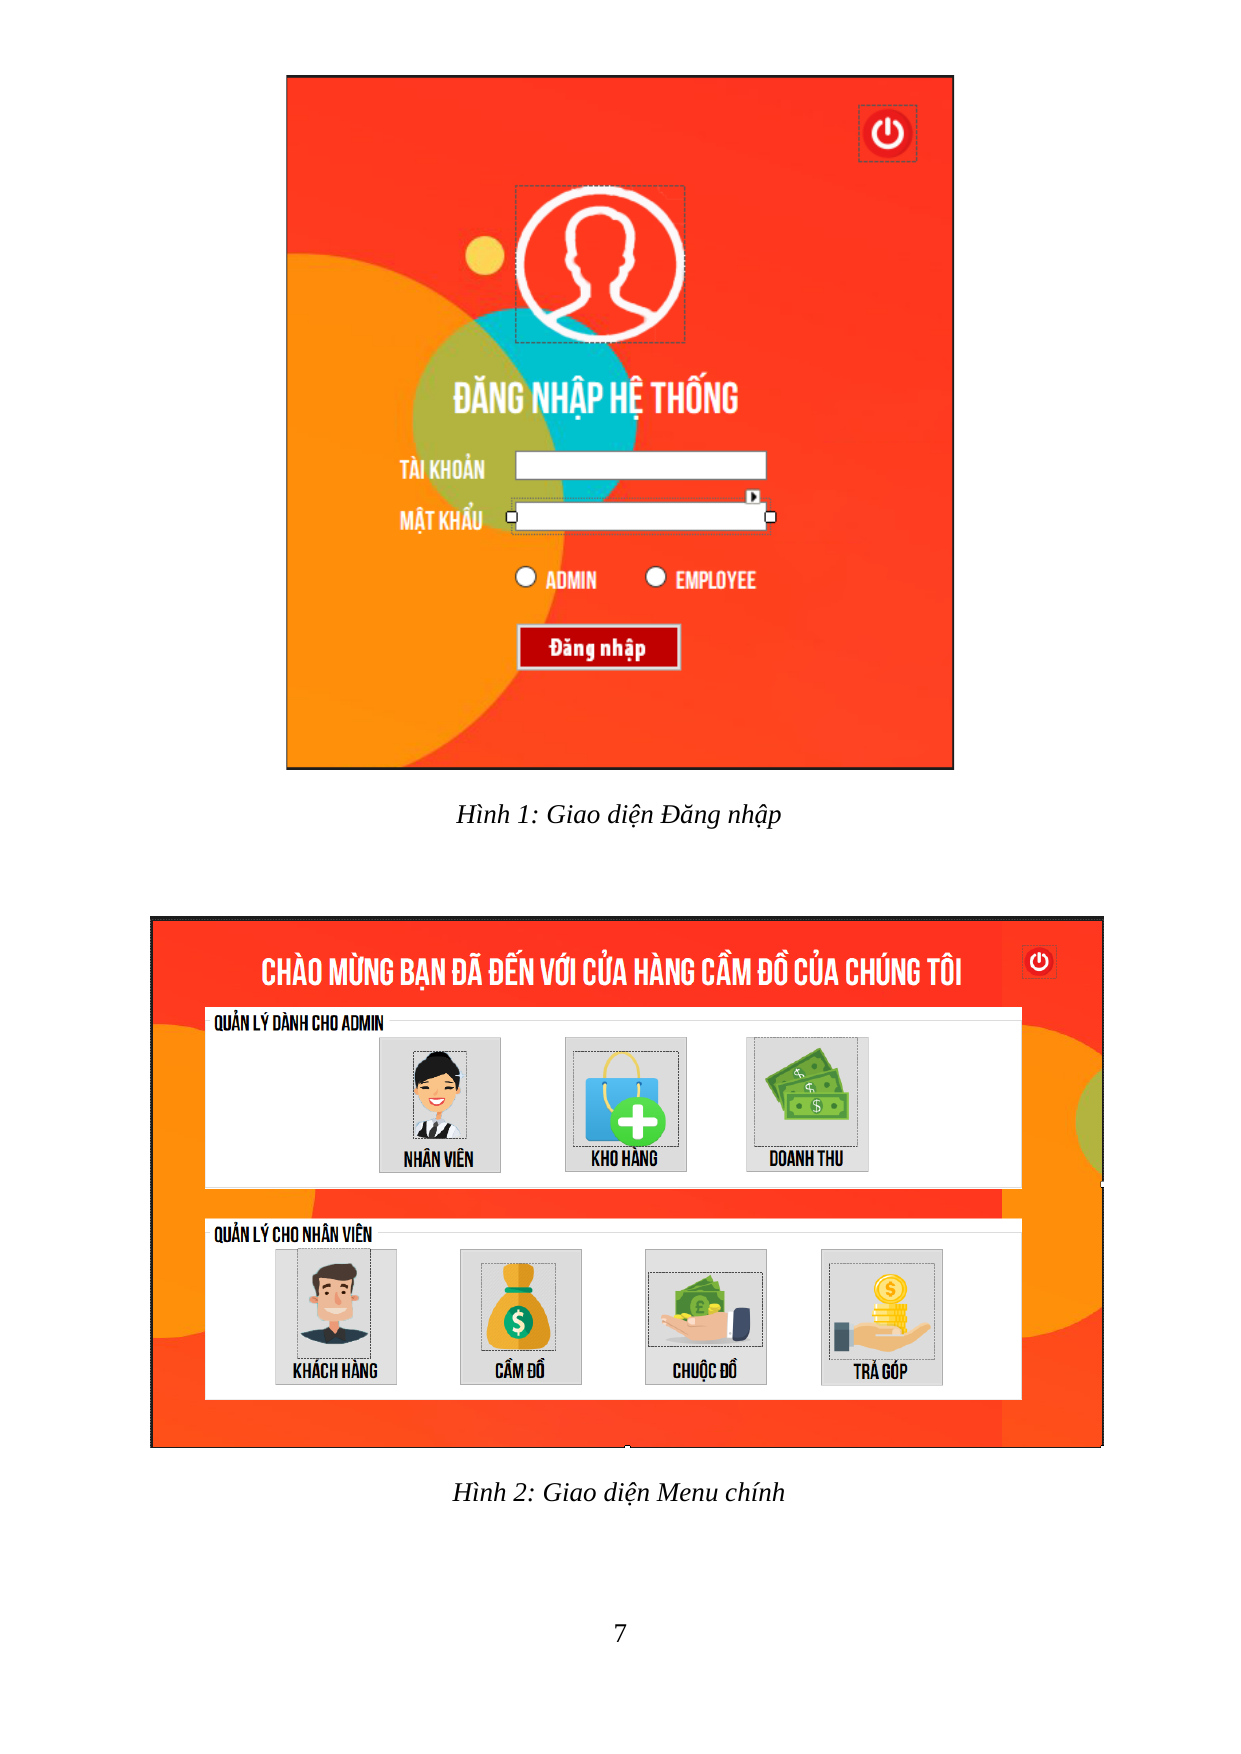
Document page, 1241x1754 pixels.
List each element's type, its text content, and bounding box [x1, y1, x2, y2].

picture [150, 916, 1104, 1448]
subtitle Hình 1: Giao diện Đăng nhập [150, 798, 1090, 829]
picture [286, 75, 955, 770]
subtitle Hình 2: Giao diện Menu chính [150, 1476, 1090, 1507]
